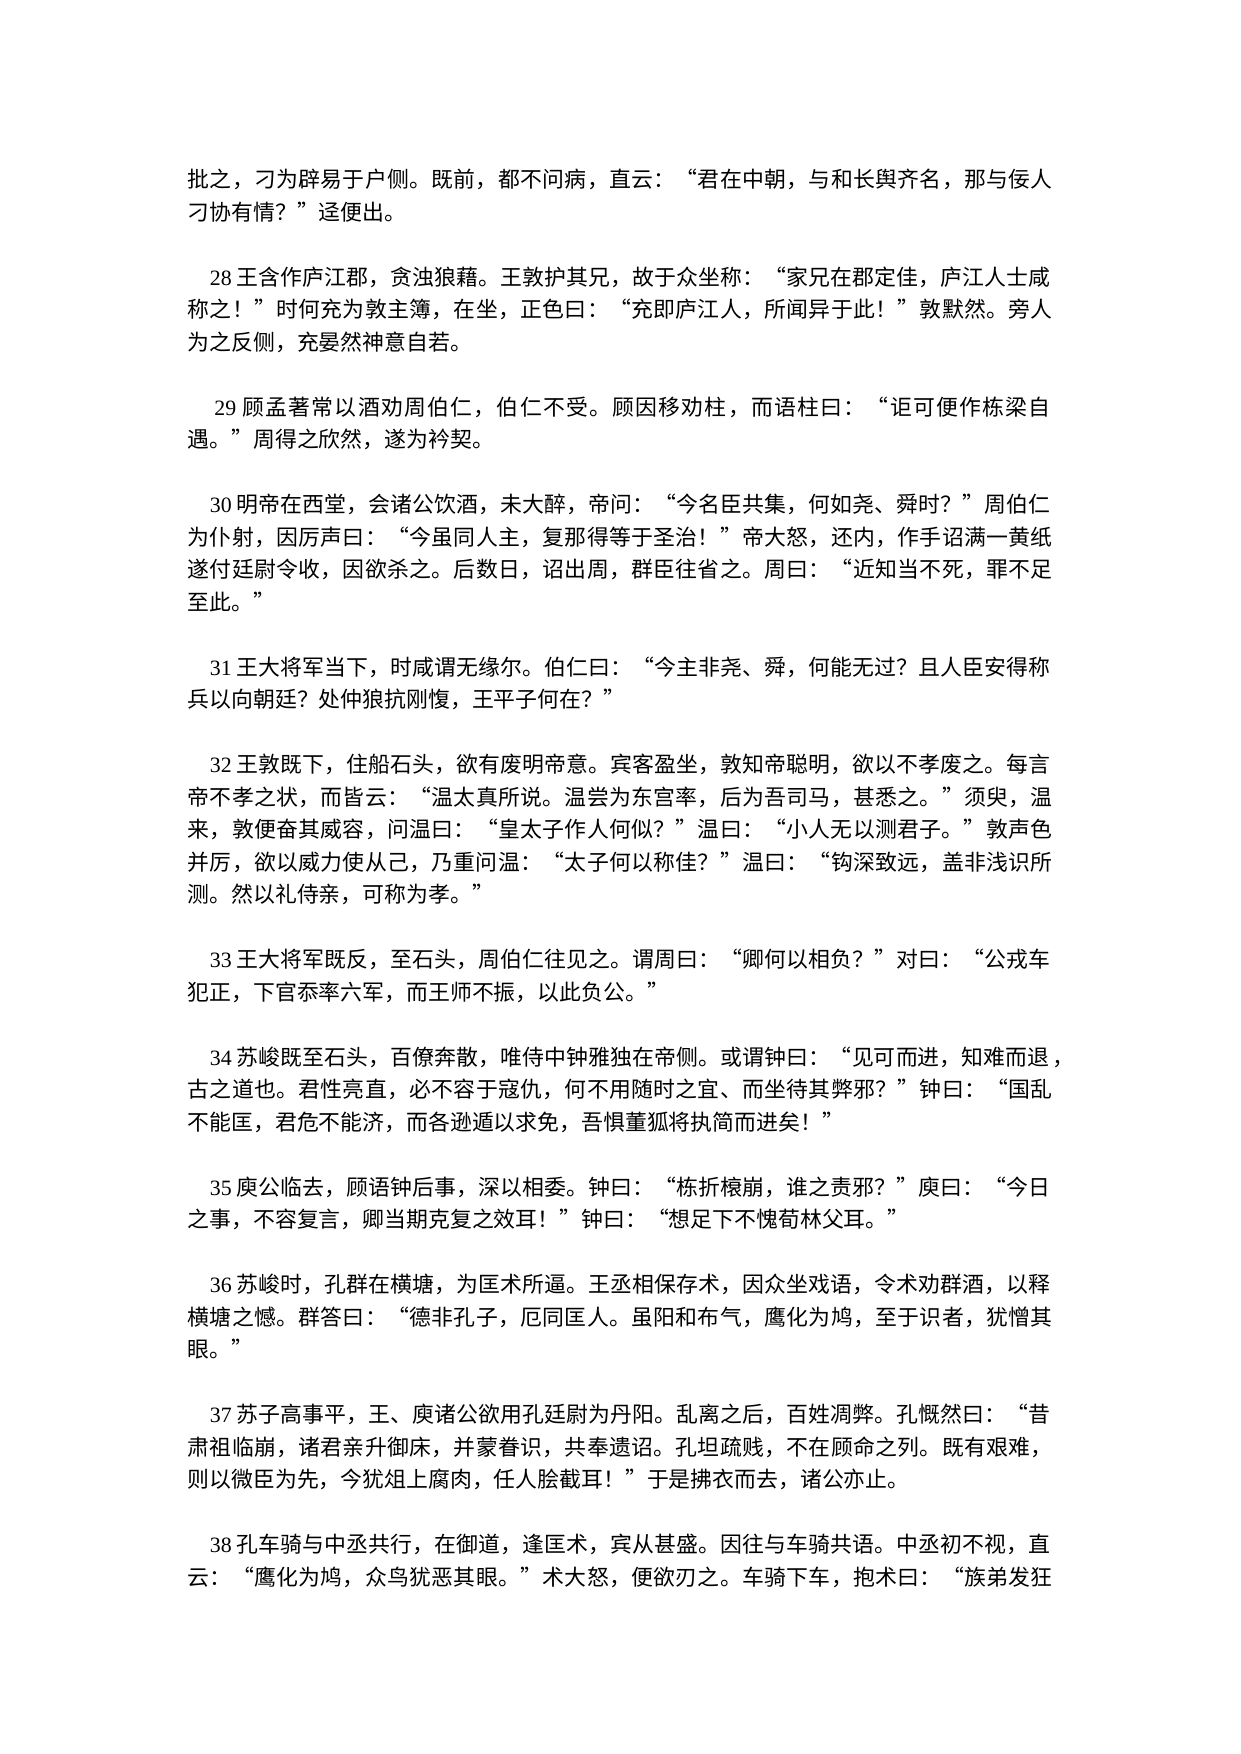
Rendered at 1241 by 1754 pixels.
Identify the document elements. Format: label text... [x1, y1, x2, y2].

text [187, 1527, 1053, 1592]
text 28王含作庐江郡，贪浊狼藉。王敦护其兄，故于众坐称：“家兄在郡定佳，庐江人士咸称之！”时何充为敦主簿，在坐，正色曰：“充即庐江人，所闻异于此！”敦默然。旁人为之反侧，充晏然神意自若。 [187, 259, 1053, 357]
text 31王大将军当下，时咸谓无缘尔。伯仁曰：“今主非尧、舜，何能无过？且人臣安得称兵以向朝廷？处仲狼抗刚愎，王平子何在？” [187, 649, 1053, 714]
text 32王敦既下，住船石头，欲有废明帝意。宾客盈坐，敦知帝聪明，欲以不孝废之。每言帝不孝之状，而皆云：“温太真所说。温尝为东宫率，后为吾司马，甚悉之。”须臾，温来，敦便奋其威容，问温曰：“皇太子作人何似？”温曰：“小人无以测君子。”敦声色并厉，欲以威力使从己，乃重问温：“太子何以称佳？”温曰：“钩深致远，盖非浅识所测。然以礼侍亲，可称为孝。” [187, 747, 1053, 909]
text 33王大将军既反，至石头，周伯仁往见之。谓周曰：“卿何以相负？”对曰：“公戎车犯正，下官忝率六军，而王师不振，以此负公。” [187, 942, 1053, 1007]
text 34苏峻既至石头，百僚奔散，唯侍中钟雅独在帝侧。或谓钟曰：“见可而进，知难而退，古之道也。君性亮直，必不容于寇仇，何不用随时之宜、而坐待其弊邪？”钟曰：“国乱不能匡，君危不能济，而各逊遁以求免，吾惧董狐将执简而进矣！” [187, 1039, 1053, 1137]
text 36苏峻时，孔群在横塘，为匡术所逼。王丞相保存术，因众坐戏语，令术劝群酒，以释横塘之憾。群答曰：“德非孔子，厄同匡人。虽阳和布气，鹰化为鸠，至于识者，犹憎其眼。” [187, 1267, 1053, 1364]
text 35庾公临去，顾语钟后事，深以相委。钟曰：“栋折榱崩，谁之责邪？”庾曰：“今日之事，不容复言，卿当期克复之效耳！”钟曰：“想足下不愧荀林父耳。” [187, 1169, 1053, 1234]
text 29顾孟著常以酒劝周伯仁，伯仁不受。顾因移劝柱，而语柱曰：“讵可便作栋梁自遇。”周得之欣然，遂为衿契。 [187, 389, 1053, 454]
text 37苏子高事平，王、庾诸公欲用孔廷尉为丹阳。乱离之后，百姓凋弊。孔慨然曰：“昔肃祖临崩，诸君亲升御床，并蒙眷识，共奉遗诏。孔坦疏贱，不在顾命之列。既有艰难，则以微臣为先，今犹俎上腐肉，任人脍截耳！”于是拂衣而去，诸公亦止。 [187, 1397, 1053, 1494]
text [187, 162, 1053, 227]
text 30明帝在西堂，会诸公饮酒，未大醉，帝问：“今名臣共集，何如尧、舜时？”周伯仁为仆射，因厉声曰：“今虽同人主，复那得等于圣治！”帝大怒，还内，作手诏满一黄纸，遂付廷尉令收，因欲杀之。后数日，诏出周，群臣往省之。周曰：“近知当不死，罪不足至此。” [187, 487, 1053, 617]
